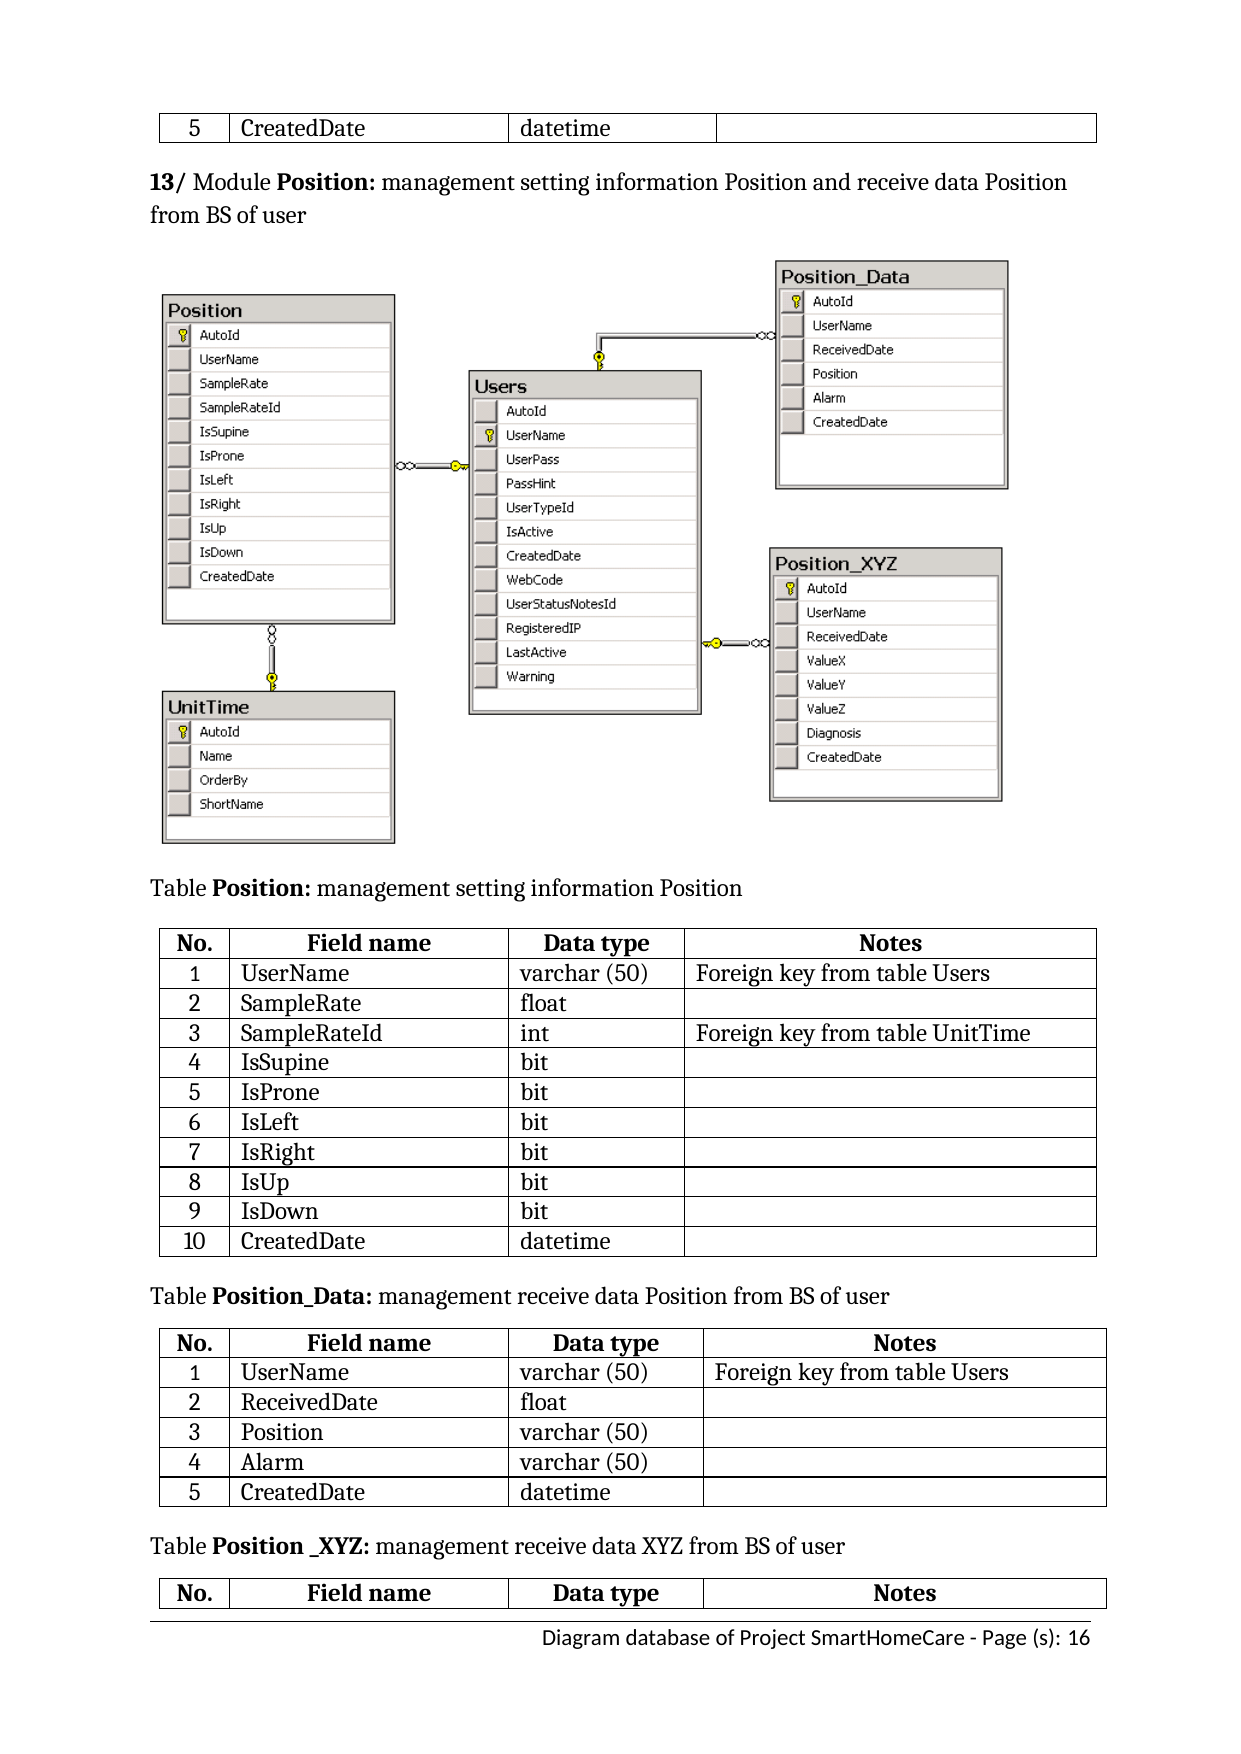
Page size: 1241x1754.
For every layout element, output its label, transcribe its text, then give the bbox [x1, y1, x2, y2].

table_cell int [509, 1019, 684, 1047]
text Table Position: management setting information Position [150, 874, 1090, 903]
table_header Data type [509, 1329, 703, 1357]
table_cell varchar (50) [509, 1448, 703, 1476]
table_cell IsLeft [230, 1108, 508, 1137]
table_cell [717, 114, 1096, 142]
text 13/ Module Position: management setting information Position and receive data Position from BS of user [150, 168, 1090, 230]
table_cell 2 [160, 1388, 229, 1417]
table_header Field name [230, 1579, 508, 1607]
table_header No. [160, 929, 229, 958]
table_cell [704, 1388, 1106, 1417]
table_cell 5 [160, 114, 229, 142]
text Table Position _XYZ: management receive data XYZ from BS of user [150, 1532, 1090, 1561]
table_cell float [509, 989, 684, 1017]
table_cell Foreign key from table Users [685, 959, 1096, 988]
table_cell 1 [160, 1358, 229, 1387]
table_cell bit [509, 1108, 684, 1137]
table_cell IsProne [230, 1078, 508, 1107]
table_cell 10 [160, 1227, 229, 1256]
table_header Notes [704, 1329, 1106, 1357]
table_header No. [160, 1579, 229, 1607]
table_cell UserName [230, 959, 508, 988]
table_cell bit [509, 1048, 684, 1077]
table_cell [685, 989, 1096, 1017]
table_header Data type [509, 929, 684, 958]
table_cell 5 [160, 1078, 229, 1107]
table_cell [685, 1048, 1096, 1077]
table_header Notes [704, 1579, 1106, 1607]
table_cell 4 [160, 1048, 229, 1077]
table_cell 3 [160, 1418, 229, 1447]
table_cell datetime [509, 1227, 684, 1256]
table_cell CreatedDate [230, 1227, 508, 1256]
table_cell [685, 1138, 1096, 1166]
table_cell 8 [160, 1168, 229, 1196]
picture [150, 246, 1011, 850]
table_cell UserName [230, 1358, 508, 1387]
table_cell float [509, 1388, 703, 1417]
table_cell 9 [160, 1197, 229, 1226]
table_cell CreatedDate [230, 114, 508, 142]
table_cell 2 [160, 989, 229, 1017]
table_cell [685, 1078, 1096, 1107]
table_cell 3 [160, 1019, 229, 1047]
table_cell [704, 1448, 1106, 1476]
table_cell [685, 1227, 1096, 1256]
table_cell [685, 1108, 1096, 1137]
table_cell datetime [509, 114, 716, 142]
table_cell 5 [160, 1478, 229, 1506]
table_cell SampleRate [230, 989, 508, 1017]
table_cell [704, 1418, 1106, 1447]
table_cell Position [230, 1418, 508, 1447]
table_cell Foreign key from table Users [704, 1358, 1106, 1387]
table_cell 6 [160, 1108, 229, 1137]
table_cell Alarm [230, 1448, 508, 1476]
table_cell IsDown [230, 1197, 508, 1226]
table_cell bit [509, 1078, 684, 1107]
table_cell IsRight [230, 1138, 508, 1166]
table_cell 7 [160, 1138, 229, 1166]
table_cell varchar (50) [509, 1418, 703, 1447]
table_header Data type [509, 1579, 703, 1607]
table_cell varchar (50) [509, 959, 684, 988]
table_header No. [160, 1329, 229, 1357]
table_cell [685, 1197, 1096, 1226]
table_cell Foreign key from table UnitTime [685, 1019, 1096, 1047]
table_header Field name [230, 1329, 508, 1357]
table_cell datetime [509, 1478, 703, 1506]
table_cell CreatedDate [230, 1478, 508, 1506]
table_cell IsUp [230, 1168, 508, 1196]
table_cell 1 [160, 959, 229, 988]
table_header Field name [230, 929, 508, 958]
table_cell varchar (50) [509, 1358, 703, 1387]
table_header Notes [685, 929, 1096, 958]
table_cell bit [509, 1168, 684, 1196]
table_cell [704, 1478, 1106, 1506]
table_cell IsSupine [230, 1048, 508, 1077]
text Table Position_Data: management receive data Position from BS of user [150, 1282, 1090, 1311]
table_cell SampleRateId [230, 1019, 508, 1047]
table_cell [685, 1168, 1096, 1196]
table_cell bit [509, 1197, 684, 1226]
table_cell 4 [160, 1448, 229, 1476]
table_cell bit [509, 1138, 684, 1166]
table_cell ReceivedDate [230, 1388, 508, 1417]
